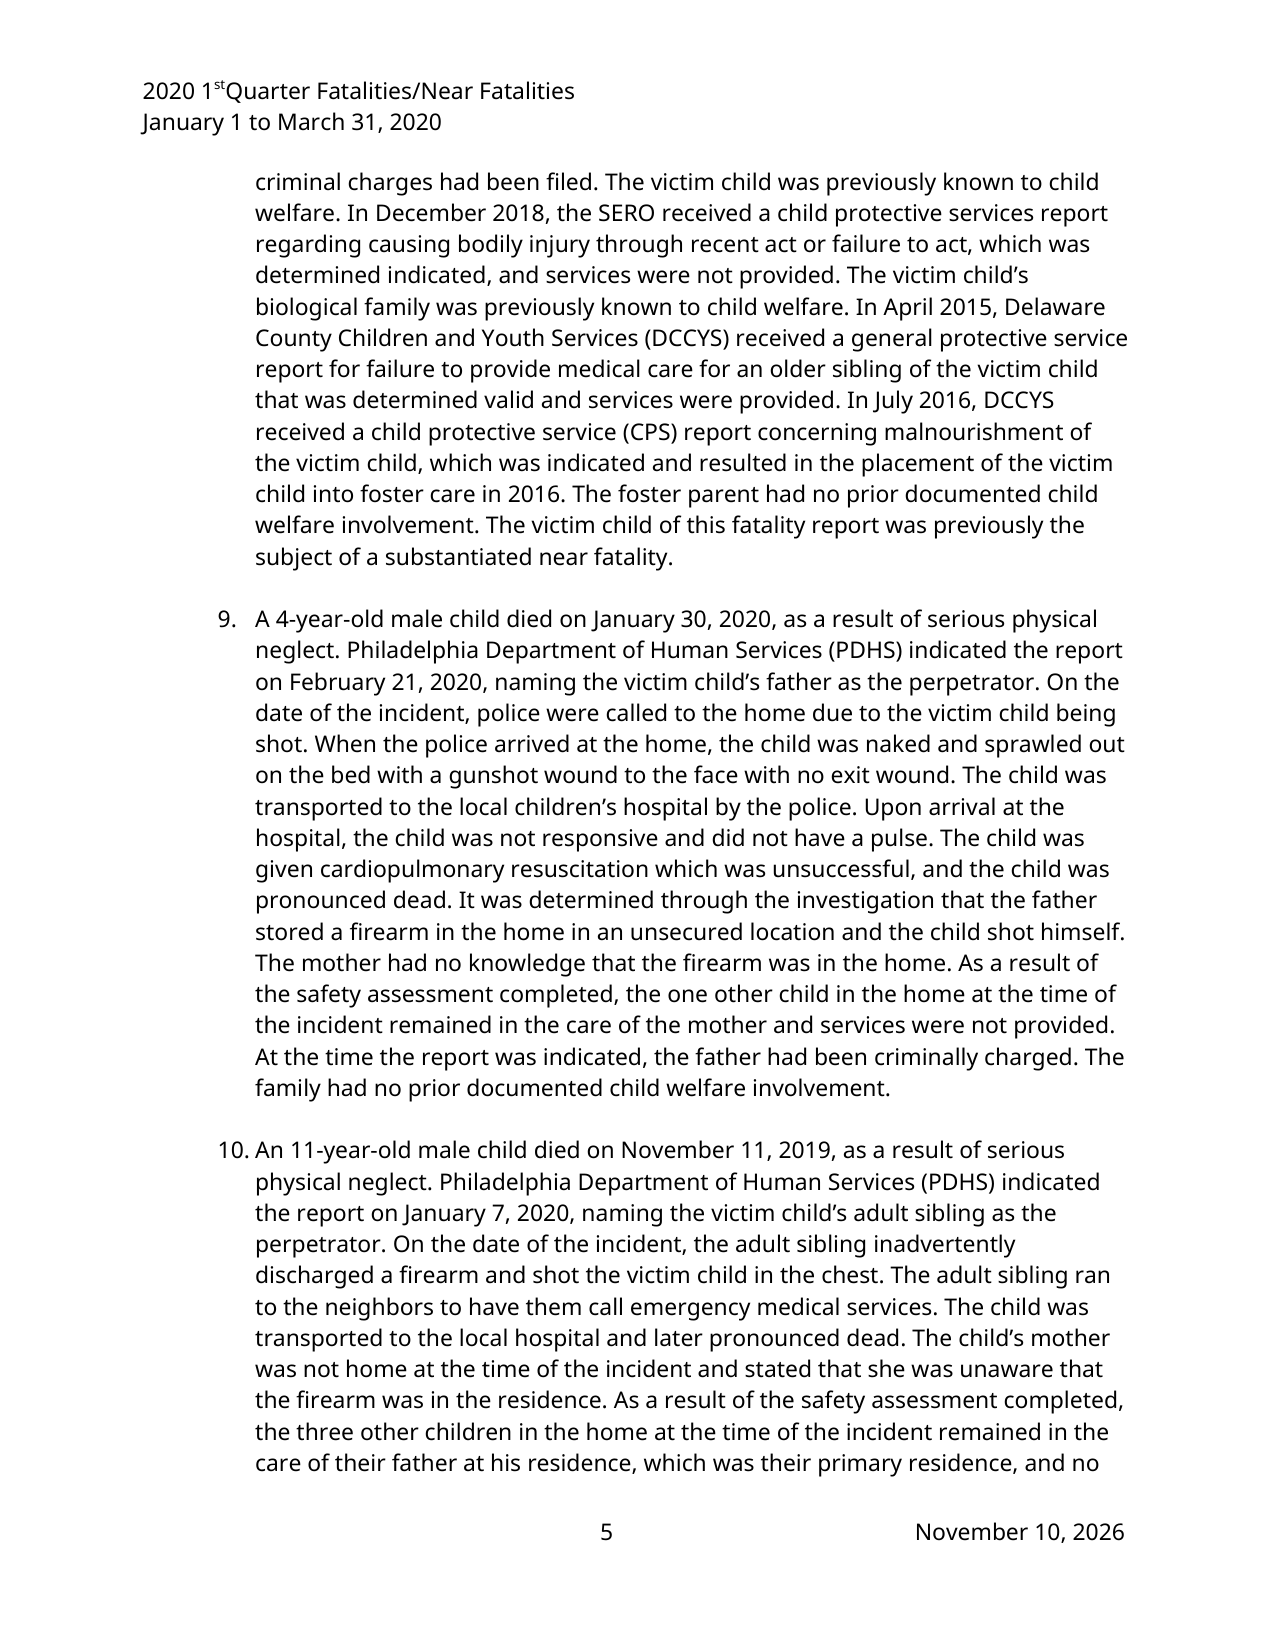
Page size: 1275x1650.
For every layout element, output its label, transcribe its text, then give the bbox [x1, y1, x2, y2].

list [217, 166, 1132, 572]
list A 4-year-old male child died on January 30, 2020, as a result of serious physical neglect. Philadelphia Department of Human Services (PDHS) indicated the report on February 21, 2020, naming the victim child’s father as the perpetrator. On the date of the incident, police were called to the home due to the victim child being shot. When the police arrived at the home, the child was naked and sprawled out on the bed with a gunshot wound to the face with no exit wound. The child was transported to the local children’s hospital by the police. Upon arrival at the hospital, the child was not responsive and did not have a pulse. The child was given cardiopulmonary resuscitation which was unsuccessful, and the child was pronounced dead. It was determined through the investigation that the father stored a firearm in the home in an unsecured location and the child shot himself. The mother had no knowledge that the firearm was in the home. As a result of the safety assessment completed, the one other child in the home at the time of the incident remained in the care of the mother and services were not provided. At the time the report was indicated, the father had been criminally charged. The family had no prior documented child welfare involvement. [217, 603, 1132, 1103]
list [217, 1134, 1132, 1478]
